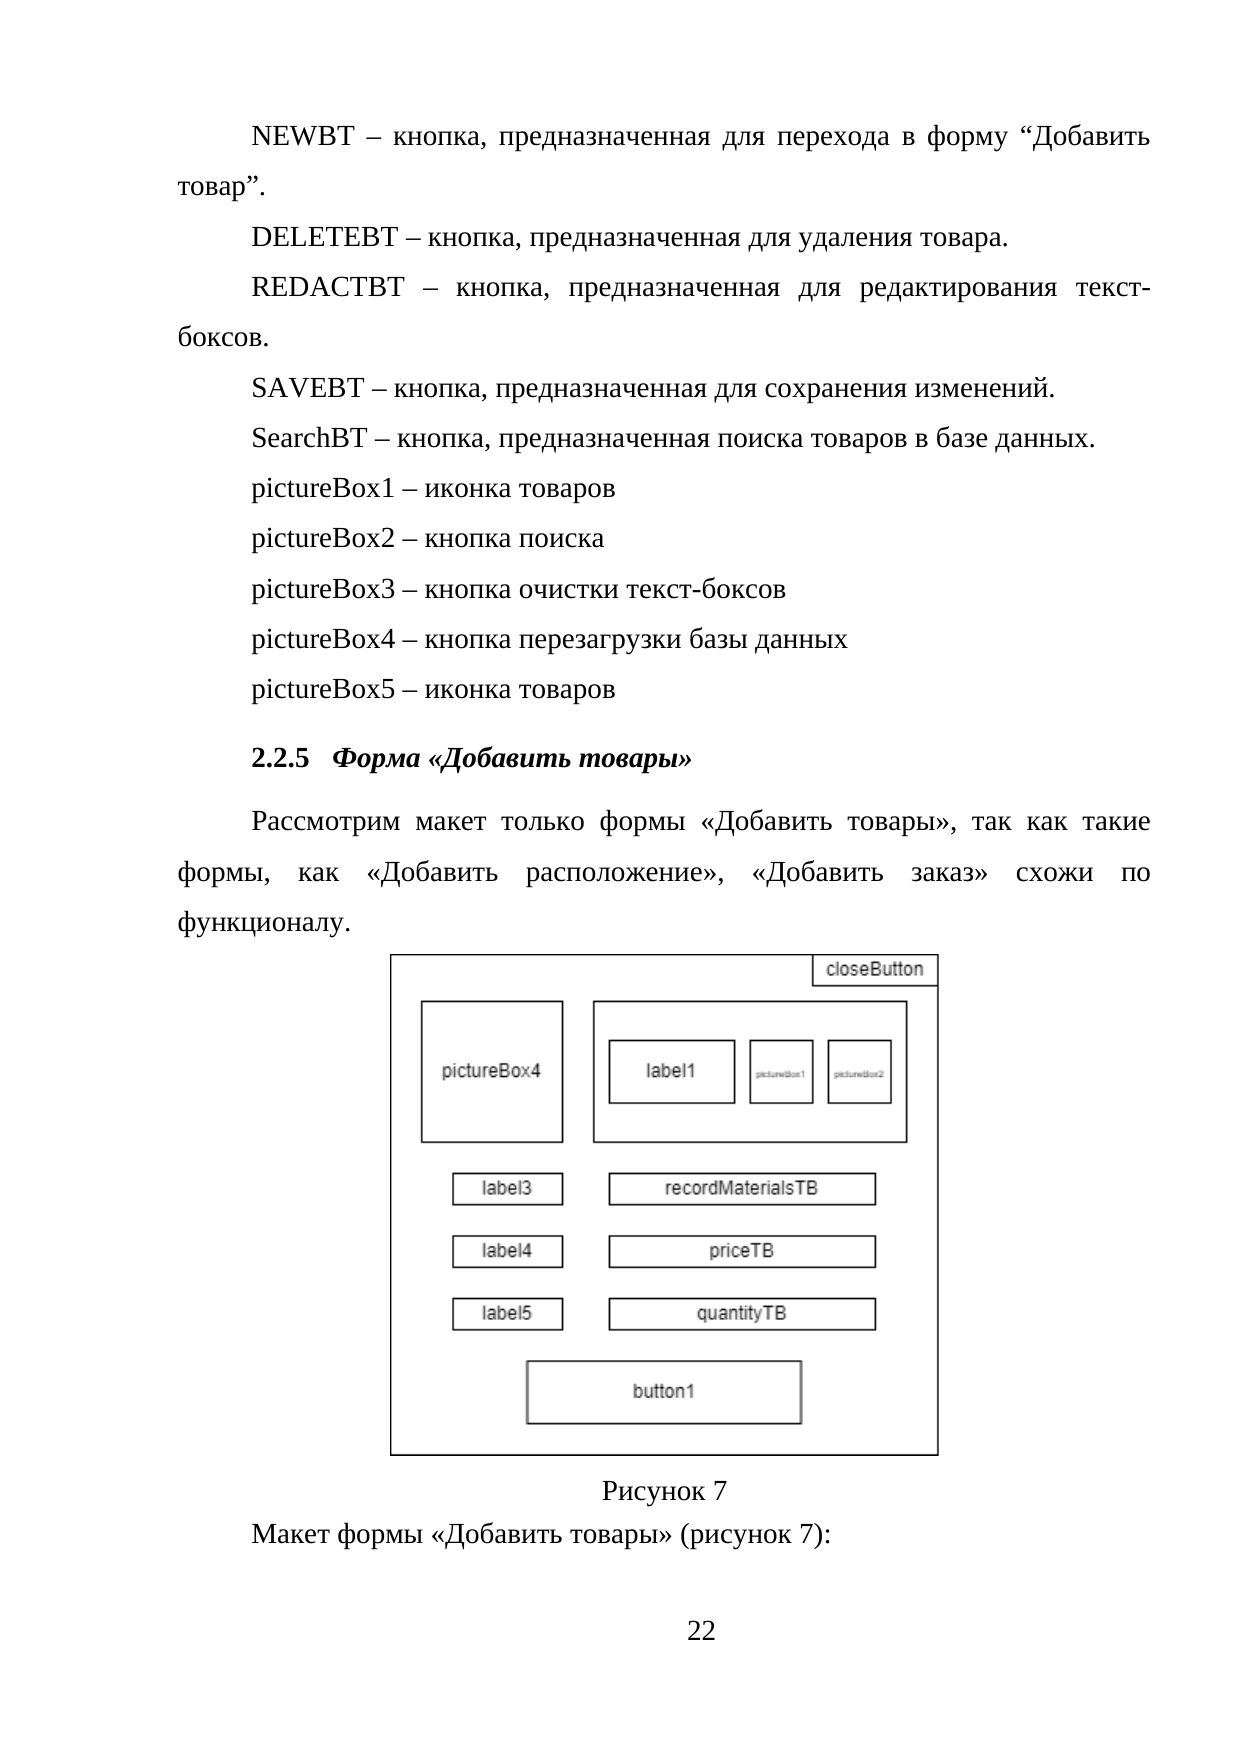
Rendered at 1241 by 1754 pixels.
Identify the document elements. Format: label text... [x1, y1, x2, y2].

text pictureBox5 – иконка товаров [177, 672, 1152, 705]
text pictureBox1 – иконка товаров [177, 470, 1152, 504]
text Рисунок 7 [177, 1473, 1152, 1506]
text Рассмотрим макет только формы «Добавить товары», так как такие формы, как «Добавить расположение», «Добавить заказ» схожи по функционалу. [177, 803, 1152, 938]
subtitle Форма «Добавить товары» [177, 741, 1152, 774]
text NEWBT – кнопка, предназначенная для перехода в форму “Добавить товар”. [177, 118, 1152, 202]
text SAVEBT – кнопка, предназначенная для сохранения изменений. [177, 370, 1152, 403]
text pictureBox2 – кнопка поиска [177, 521, 1152, 554]
text pictureBox4 – кнопка перезагрузки базы данных [177, 621, 1152, 655]
text DELETEBT – кнопка, предназначенная для удаления товара. [177, 219, 1152, 252]
text SearchBT – кнопка, предназначенная поиска товаров в базе данных. [177, 420, 1152, 453]
text REDACTBT – кнопка, предназначенная для редактирования текст-боксов. [177, 269, 1152, 353]
text Макет формы «Добавить товары» (рисунок 7): [177, 1517, 1152, 1550]
picture [390, 954, 939, 1456]
text pictureBox3 – кнопка очистки текст-боксов [177, 571, 1152, 604]
